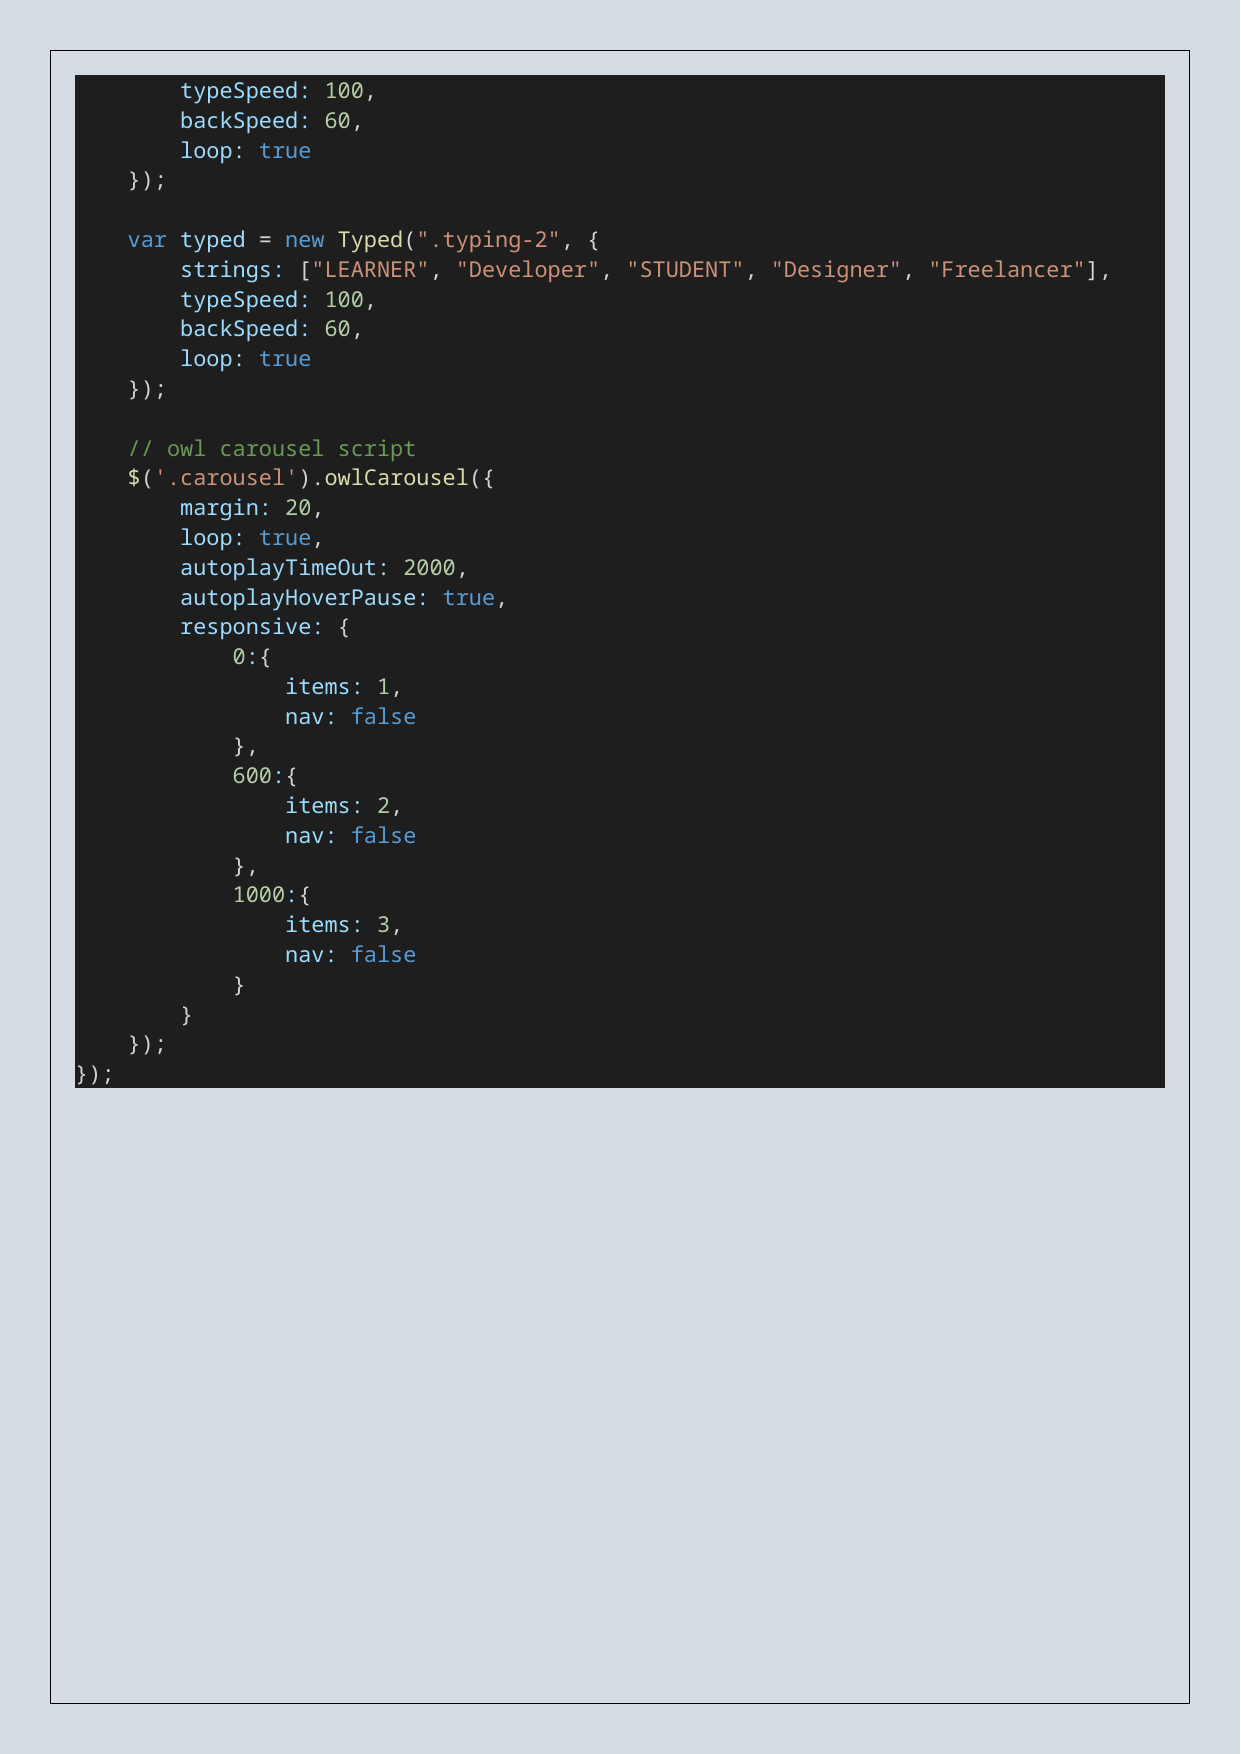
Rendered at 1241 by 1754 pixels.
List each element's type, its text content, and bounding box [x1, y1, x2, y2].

text $('.carousel').owlCarousel({ [75, 462, 1165, 492]
text } [75, 969, 1165, 998]
text }); [75, 373, 1165, 403]
text margin: 20, [75, 492, 1165, 522]
text 1000:{ [75, 879, 1165, 909]
text backSpeed: 60, [75, 313, 1165, 343]
text items: 2, [75, 790, 1165, 820]
text }); [75, 1058, 1165, 1088]
text items: 3, [75, 909, 1165, 939]
text loop: true [75, 343, 1165, 373]
text items: 1, [75, 671, 1165, 701]
text nav: false [75, 701, 1165, 730]
text autoplayTimeOut: 2000, [75, 552, 1165, 581]
text typeSpeed: 100, [75, 75, 1165, 105]
text } [75, 998, 1165, 1028]
text nav: false [75, 820, 1165, 849]
text loop: true [75, 134, 1165, 164]
text responsive: { [75, 611, 1165, 641]
text nav: false [75, 939, 1165, 969]
text loop: true, [75, 522, 1165, 552]
text }, [75, 730, 1165, 760]
text }); [75, 1028, 1165, 1058]
text typeSpeed: 100, [75, 283, 1165, 313]
text 0:{ [75, 641, 1165, 671]
text autoplayHoverPause: true, [75, 581, 1165, 611]
text // owl carousel script [75, 432, 1165, 462]
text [75, 254, 1165, 283]
text }, [75, 849, 1165, 879]
text 600:{ [75, 760, 1165, 790]
text }); [75, 164, 1165, 194]
text backSpeed: 60, [75, 105, 1165, 134]
text var typed = new Typed(".typing-2", { [75, 224, 1165, 254]
